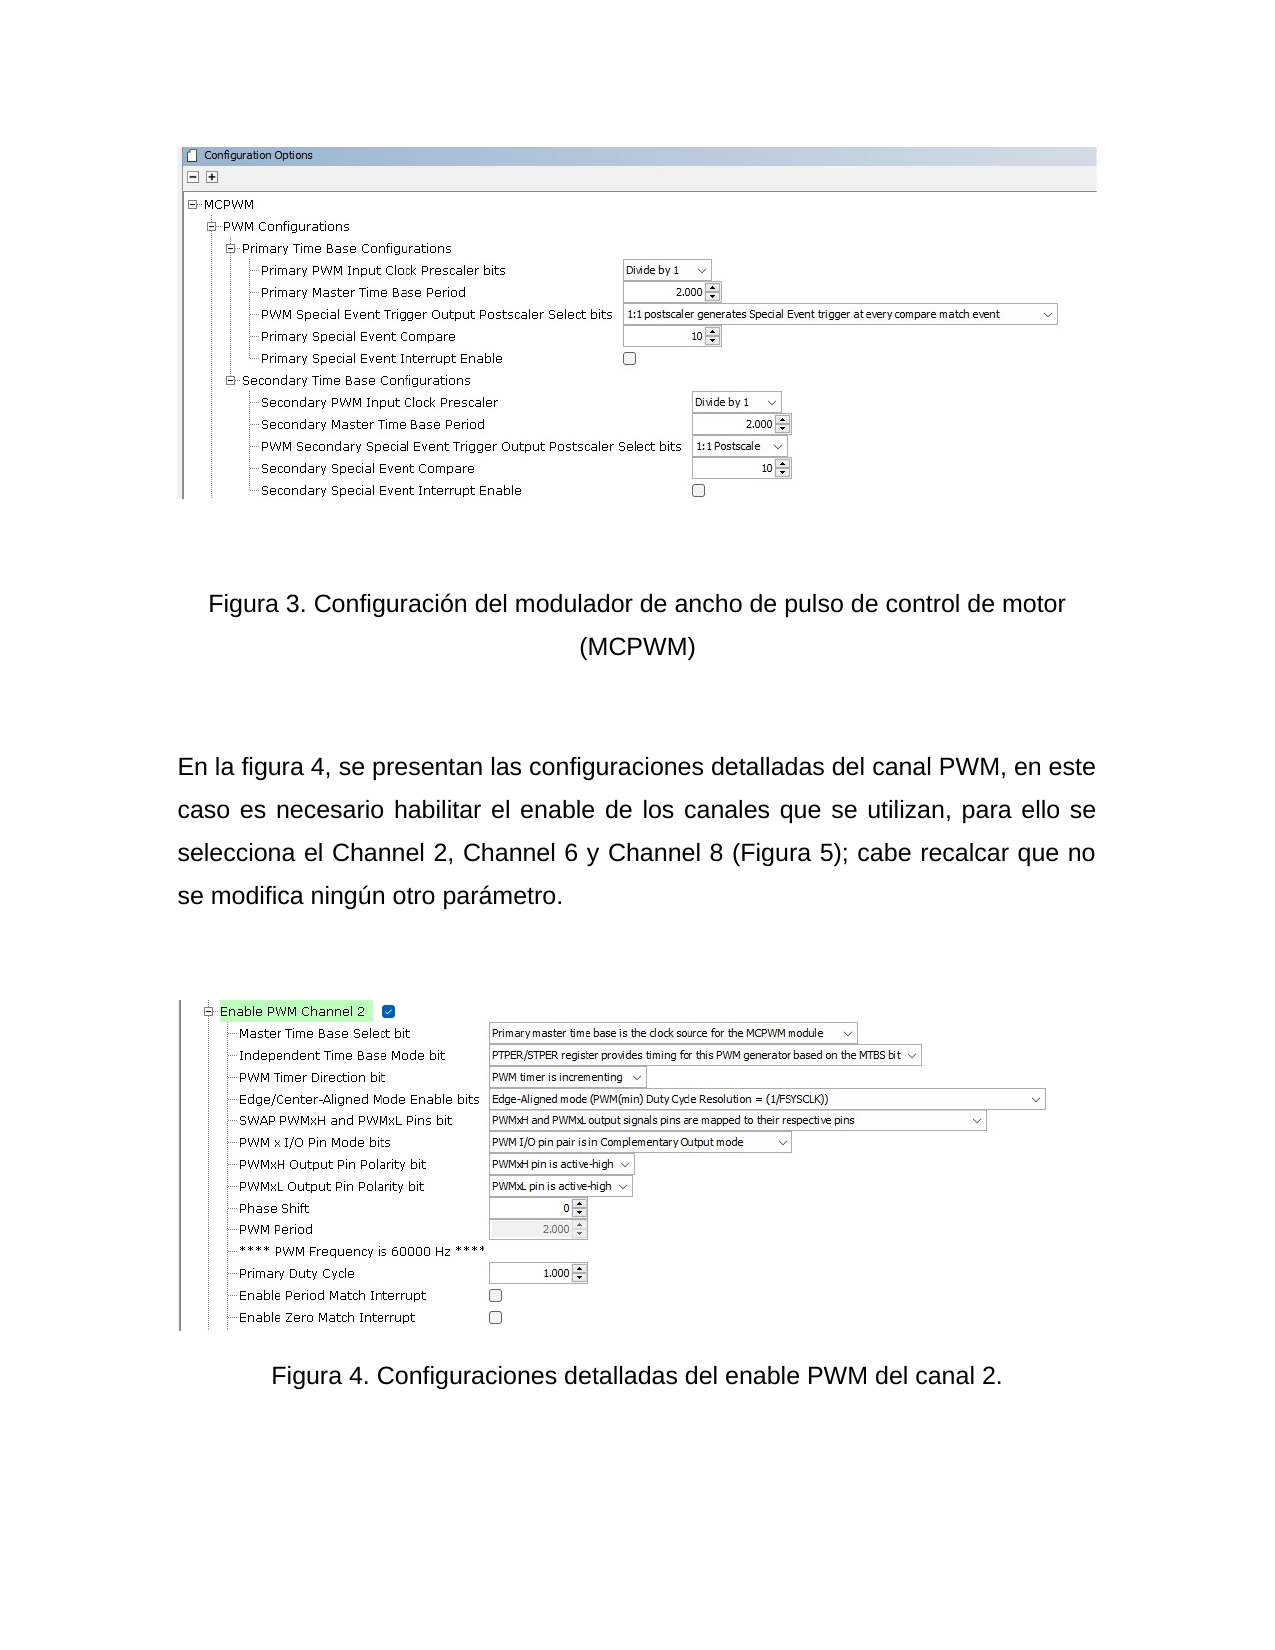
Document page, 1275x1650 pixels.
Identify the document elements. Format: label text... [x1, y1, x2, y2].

text En la figura 4, se presentan las configuraciones detalladas del canal PWM, en este caso es necesario habilitar el enable de los canales que se utilizan, para ello se selecciona el Channel 2, Channel 6 y Channel 8 (Figura 5); cabe recalcar que no se modifica ningún otro parámetro. [177, 752, 1098, 910]
text Figura 3. Configuración del modulador de ancho de pulso de control de motor (MCPWM) [177, 589, 1098, 661]
picture [177, 147, 1097, 499]
picture [177, 1000, 1098, 1331]
text Figura 4. Configuraciones detalladas del enable PWM del canal 2. [177, 1361, 1098, 1390]
